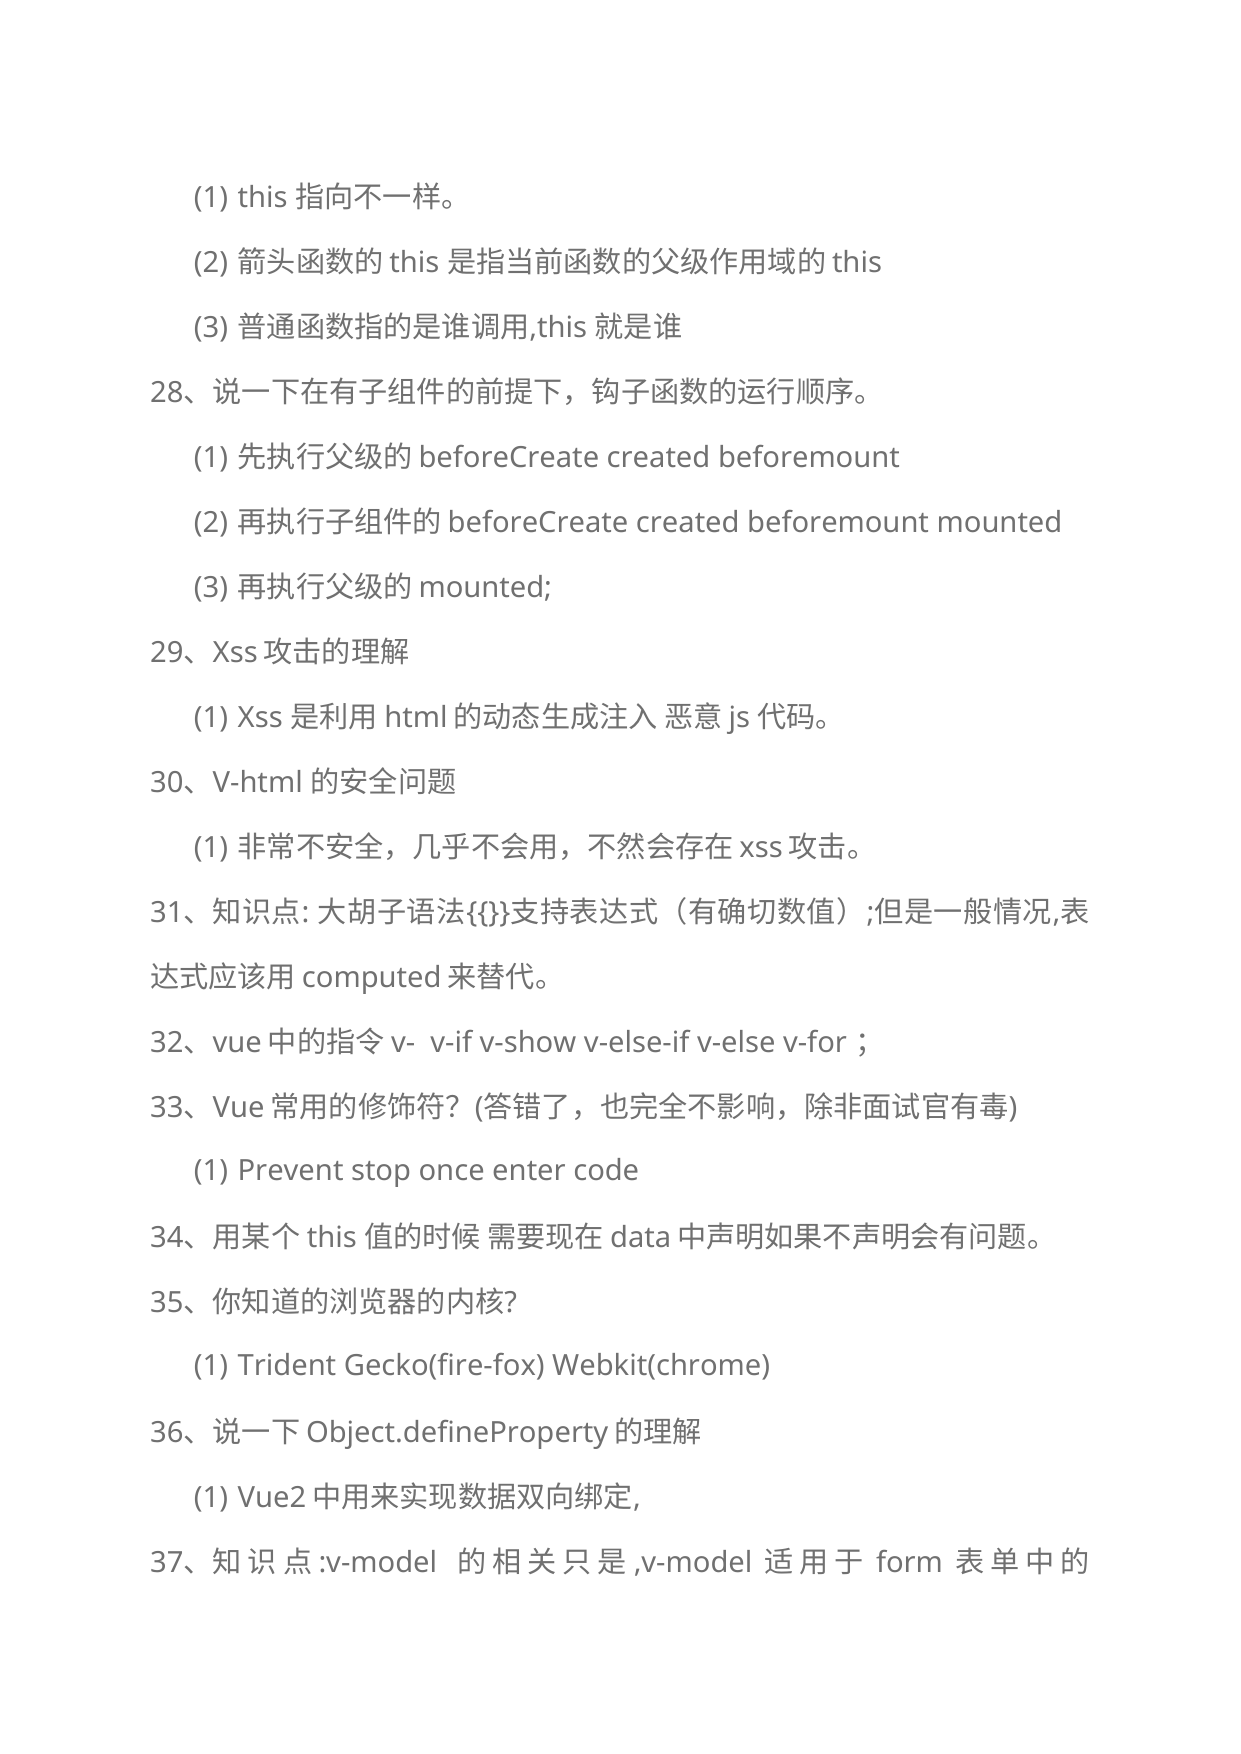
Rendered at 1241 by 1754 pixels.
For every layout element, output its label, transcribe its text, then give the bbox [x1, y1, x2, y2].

list 说一下在有子组件的前提下，钩子函数的运行顺序。 [150, 357, 1090, 422]
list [150, 1527, 1090, 1592]
list Prevent stop once enter code [194, 1137, 1090, 1202]
list this 指向不一样。 [194, 162, 1090, 227]
list 普通函数指的是谁调用,this 就是谁 [194, 292, 1090, 357]
list 非常不安全，几乎不会用，不然会存在xss攻击。 [194, 812, 1090, 877]
list 箭头函数的this 是指当前函数的父级作用域的this [194, 227, 1090, 292]
list vue中的指令 v- v-if v-show v-else-if v-else v-for ； [150, 1007, 1090, 1072]
list Vue2中用来实现数据双向绑定, [194, 1462, 1090, 1527]
list 知识点: 大胡子语法{{}}支持表达式（有确切数值）;但是一般情况,表达式应该用computed来替代。 [150, 877, 1090, 1007]
list Vue常用的修饰符？(答错了，也完全不影响，除非面试官有毒) [150, 1072, 1090, 1137]
list 再执行子组件的beforeCreate created beforemount mounted [194, 487, 1090, 552]
list V-html 的安全问题 [150, 747, 1090, 812]
list Trident Gecko(fire-fox) Webkit(chrome) [194, 1332, 1090, 1397]
list 用某个 this 值的时候 需要现在data中声明如果不声明会有问题。 [150, 1202, 1090, 1267]
list Xss 是利用 html的动态生成注入 恶意js 代码。 [194, 682, 1090, 747]
list 先执行父级的beforeCreate created beforemount [194, 422, 1090, 487]
list 再执行父级的mounted; [194, 552, 1090, 617]
list 你知道的浏览器的内核? [150, 1267, 1090, 1332]
list 说一下Object.defineProperty的理解 [150, 1397, 1090, 1462]
list Xss攻击的理解 [150, 617, 1090, 682]
